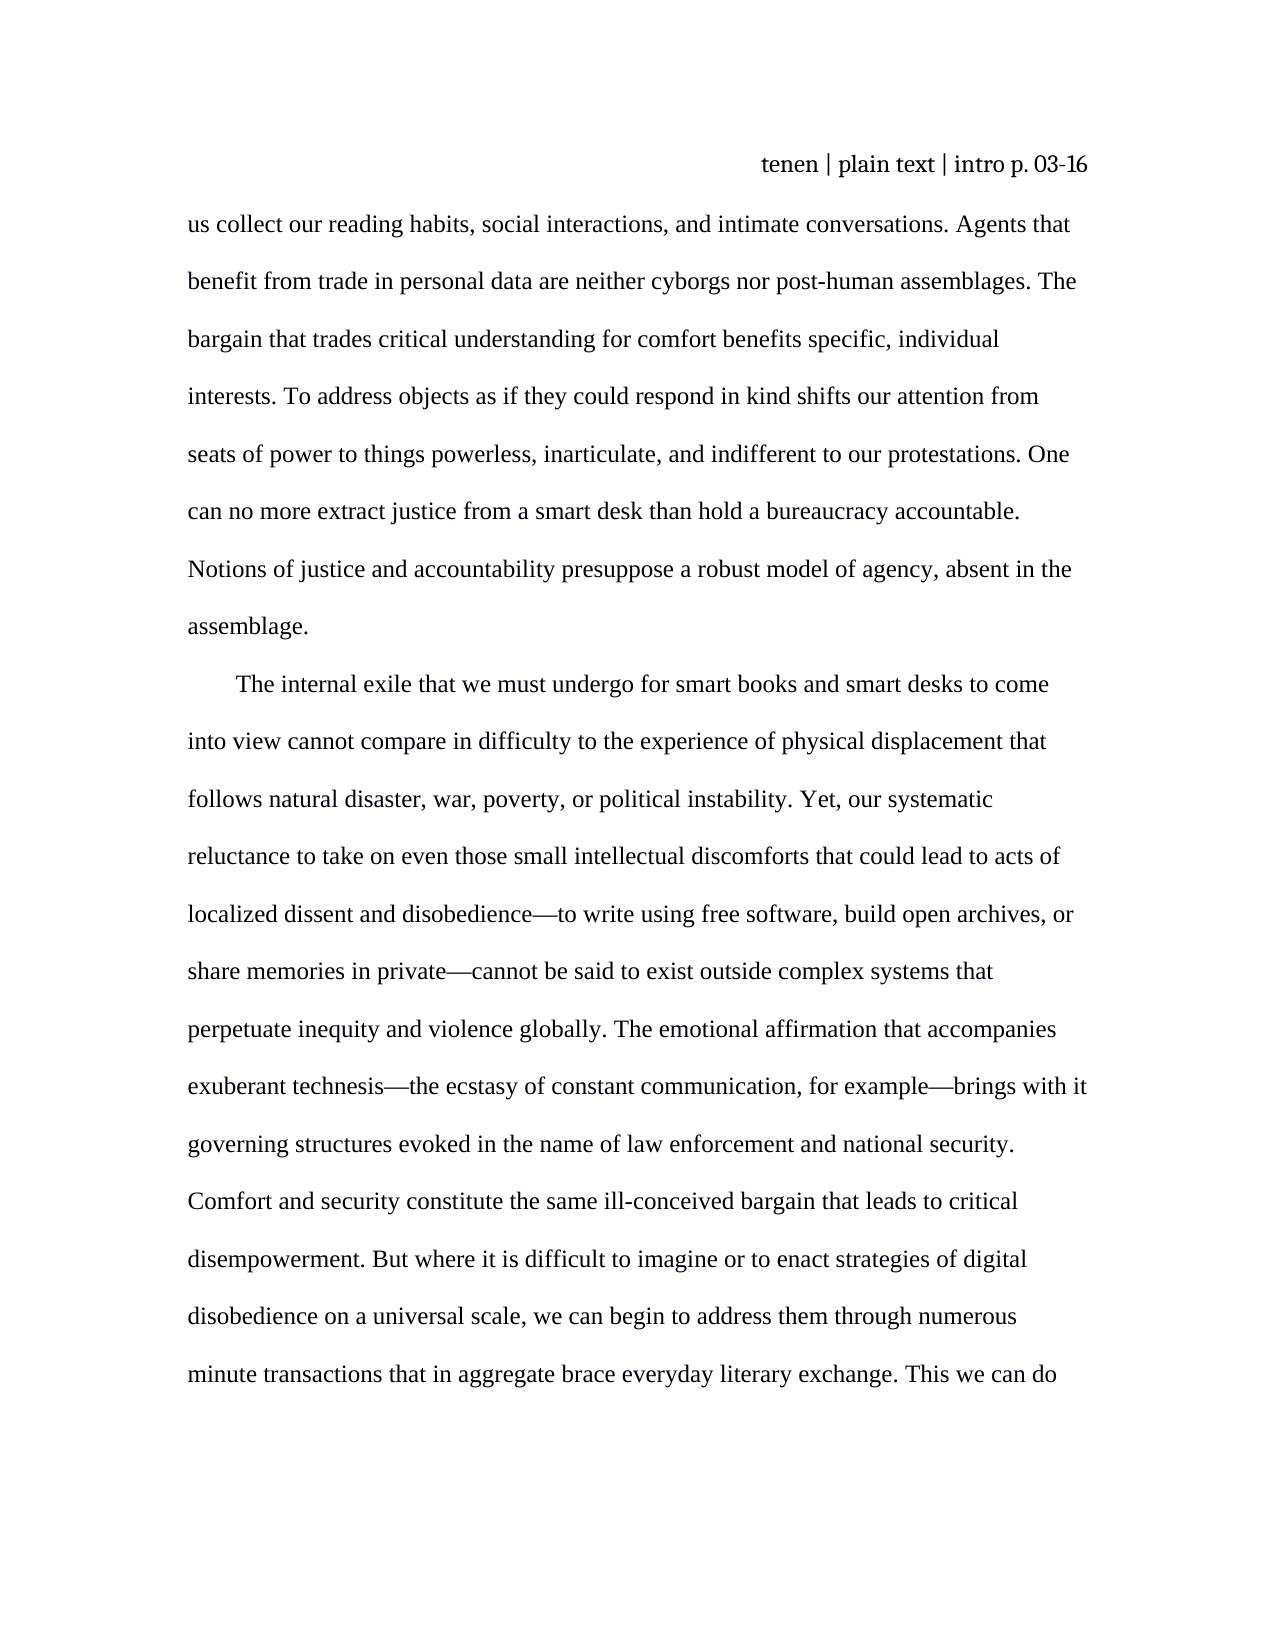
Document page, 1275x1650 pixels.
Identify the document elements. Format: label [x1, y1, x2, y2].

text [187, 669, 1087, 1387]
text [187, 209, 1087, 640]
